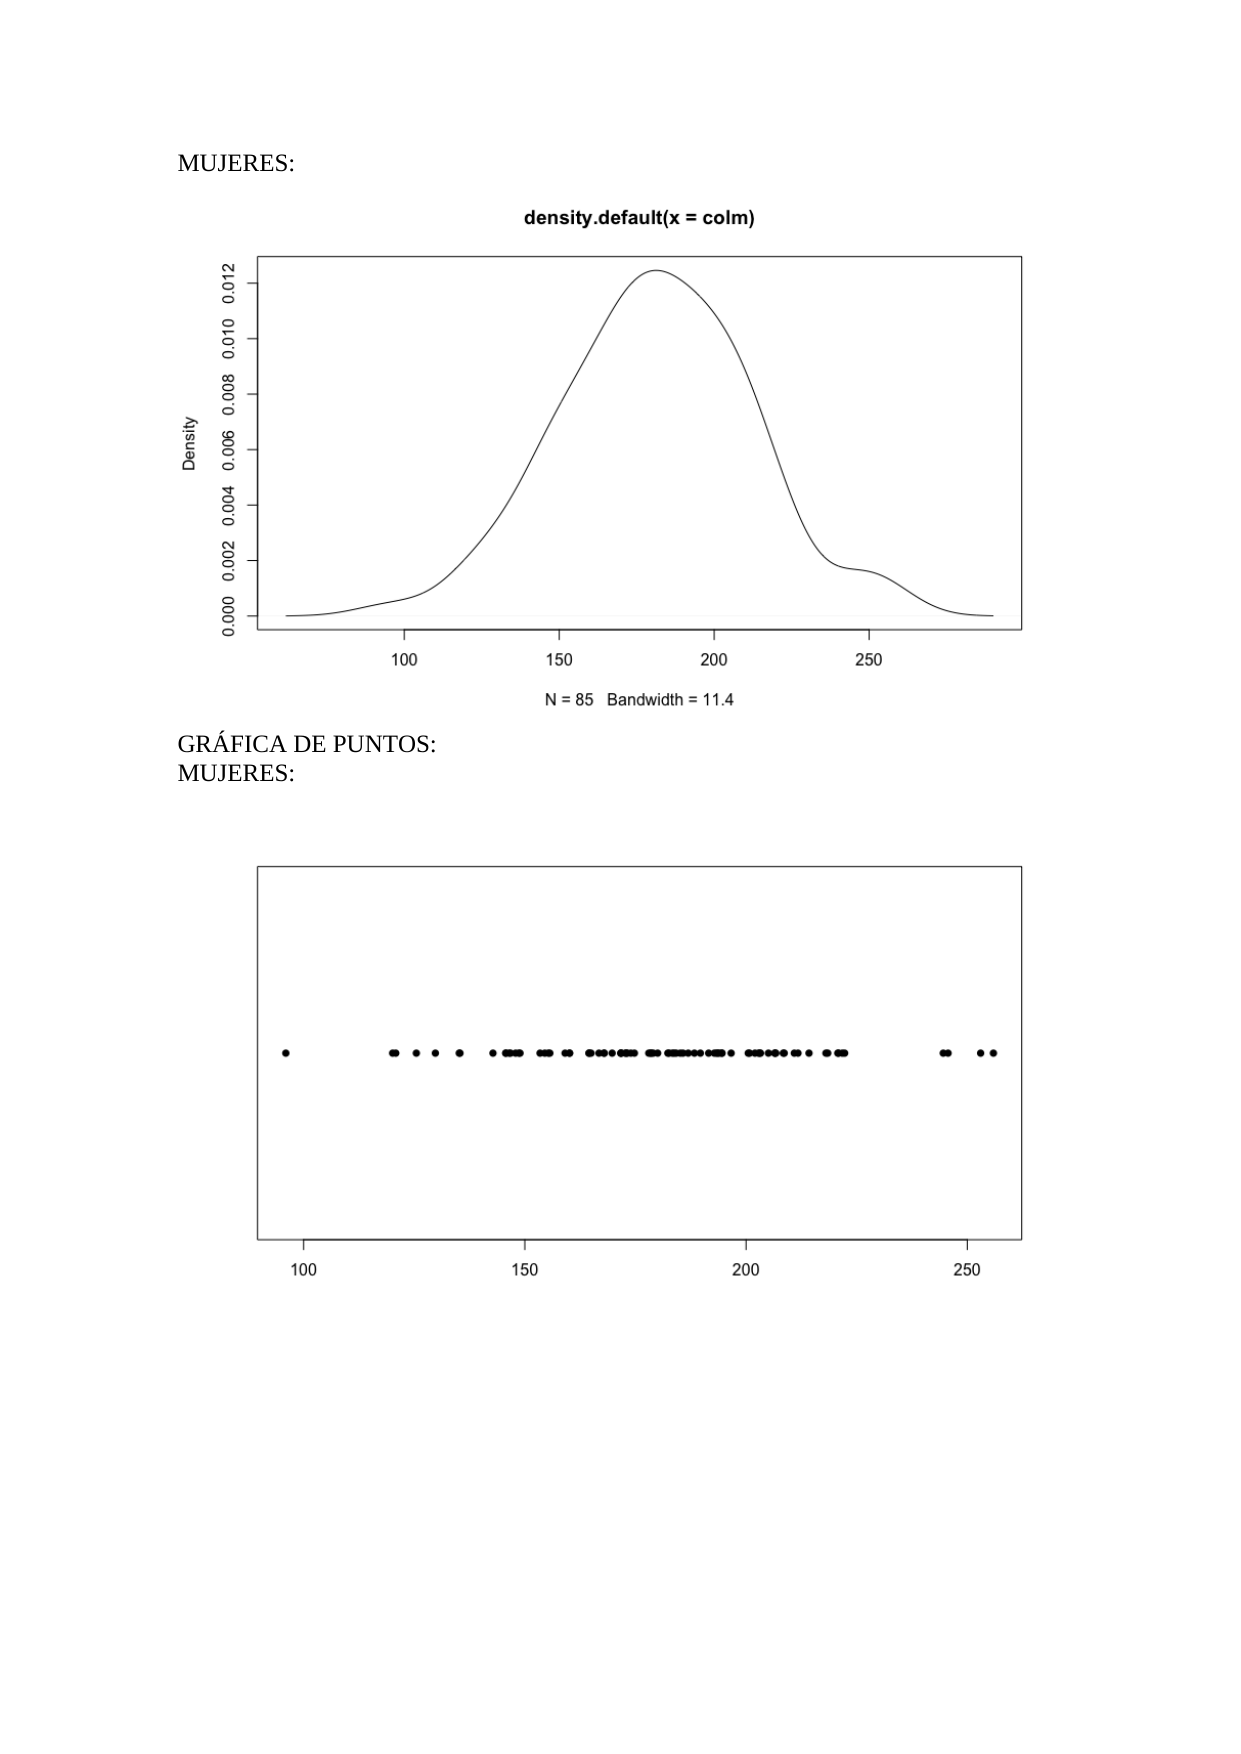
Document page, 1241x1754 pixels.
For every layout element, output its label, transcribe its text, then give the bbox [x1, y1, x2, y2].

picture [177, 176, 1063, 730]
text MUJERES:GRÁFICA DE PUNTOS: [177, 730, 1063, 758]
text MUJERES: [177, 758, 1063, 786]
text MUJERES:GRÁFICA DE PUNTOS: [177, 148, 1063, 176]
picture [177, 786, 1063, 1340]
